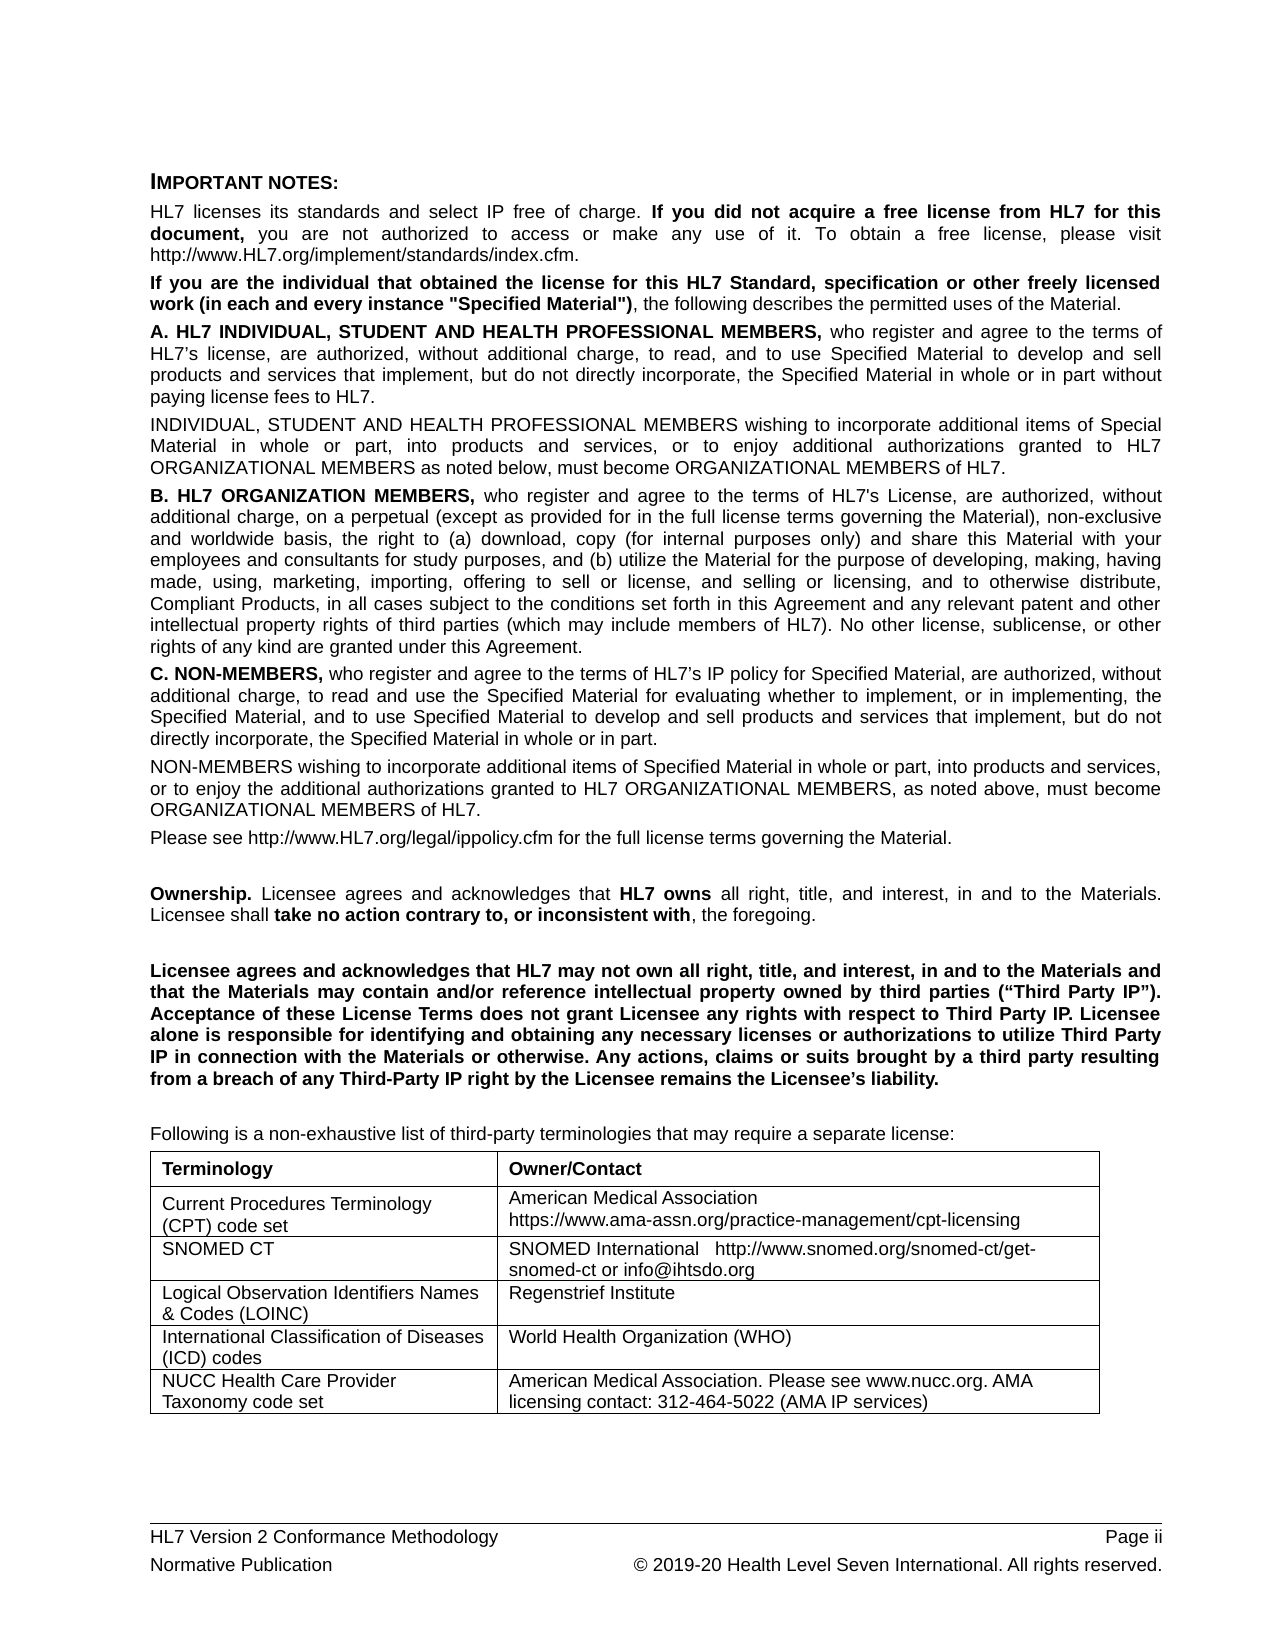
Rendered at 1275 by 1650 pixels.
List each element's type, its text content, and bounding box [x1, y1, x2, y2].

text B. HL7 ORGANIZATION MEMBERS, who register and agree to the terms of HL7's License, are authorized, without additional charge, on a perpetual (except as provided for in the full license terms governing the Material), non-exclusive and worldwide basis, the right to (a) download, copy (for internal purposes only) and share this Material with your employees and consultants for study purposes, and (b) utilize the Material for the purpose of developing, making, having made, using, marketing, importing, offering to sell or license, and selling or licensing, and to otherwise distribute, Compliant Products, in all cases subject to the conditions set forth in this Agreement and any relevant patent and other intellectual property rights of third parties (which may include members of HL7). No other license, sublicense, or other rights of any kind are granted under this Agreement. [150, 484, 1162, 657]
text IMPORTANT NOTES: [150, 168, 1162, 194]
table_cell NUCC Health Care Provider Taxonomy code set [151, 1370, 497, 1413]
text If you are the individual that obtained the license for this HL7 Standard, specification or other freely licensed work (in each and every instance "Specified Material"), the following describes the permitted uses of the Material. [150, 272, 1162, 315]
text C. NON-MEMBERS, who register and agree to the terms of HL7’s IP policy for Specified Material, are authorized, without additional charge, to read and use the Specified Material for evaluating whether to implement, or in implementing, the Specified Material, and to use Specified Material to develop and sell products and services that implement, but do not directly incorporate, the Specified Material in whole or in part. [150, 663, 1162, 749]
text A. HL7 INDIVIDUAL, STUDENT AND HEALTH PROFESSIONAL MEMBERS, who register and agree to the terms of HL7’s license, are authorized, without additional charge, to read, and to use Specified Material to develop and sell products and services that implement, but do not directly incorporate, the Specified Material in whole or in part without paying license fees to HL7. [150, 321, 1162, 407]
text Please see http://www.HL7.org/legal/ippolicy.cfm for the full license terms governing the Material. [150, 827, 1162, 848]
table_header Owner/Contact [498, 1152, 1099, 1186]
table_header Terminology [151, 1152, 497, 1186]
text Following is a non-exhaustive list of third-party terminologies that may require a separate license: [150, 1123, 1162, 1144]
text INDIVIDUAL, STUDENT AND HEALTH PROFESSIONAL MEMBERS wishing to incorporate additional items of Special Material in whole or part, into products and services, or to enjoy additional authorizations granted to HL7 ORGANIZATIONAL MEMBERS as noted below, must become ORGANIZATIONAL MEMBERS of HL7. [150, 413, 1162, 478]
table_cell Regenstrief Institute [498, 1281, 1099, 1324]
table_cell American Medical Association https://www.ama-assn.org/practice-management/cpt-licensing [498, 1187, 1099, 1236]
table_cell Current Procedures Terminology (CPT) code set [151, 1187, 497, 1236]
table_cell International Classification of Diseases (ICD) codes [151, 1326, 497, 1369]
text Ownership. Licensee agrees and acknowledges that HL7 owns all right, title, and interest, in and to the Materials. Licensee shall take no action contrary to, or inconsistent with, the foregoing. [150, 882, 1162, 925]
text Licensee agrees and acknowledges that HL7 may not own all right, title, and interest, in and to the Materials and that the Materials may contain and/or reference intellectual property owned by third parties (“Third Party IP”). Acceptance of these License Terms does not grant Licensee any rights with respect to Third Party IP. Licensee alone is responsible for identifying and obtaining any necessary licenses or authorizations to utilize Third Party IP in connection with the Materials or otherwise. Any actions, claims or suits brought by a third party resulting from a breach of any Third-Party IP right by the Licensee remains the Licensee’s liability. [150, 959, 1162, 1089]
table_cell American Medical Association. Please see www.nucc.org. AMA licensing contact: 312-464-5022 (AMA IP services) [498, 1370, 1099, 1413]
table_cell SNOMED International http://www.snomed.org/snomed-ct/get-snomed-ct or info@ihtsdo.org [498, 1237, 1099, 1280]
table_cell Logical Observation Identifiers Names & Codes (LOINC) [151, 1281, 497, 1324]
text NON-MEMBERS wishing to incorporate additional items of Specified Material in whole or part, into products and services, or to enjoy the additional authorizations granted to HL7 ORGANIZATIONAL MEMBERS, as noted above, must become ORGANIZATIONAL MEMBERS of HL7. [150, 756, 1162, 820]
text HL7 licenses its standards and select IP free of charge. If you did not acquire a free license from HL7 for this document, you are not authorized to access or make any use of it. To obtain a free license, please visit http://www.HL7.org/implement/standards/index.cfm. [150, 201, 1162, 265]
table_cell SNOMED CT [151, 1237, 497, 1280]
table_cell World Health Organization (WHO) [498, 1326, 1099, 1369]
